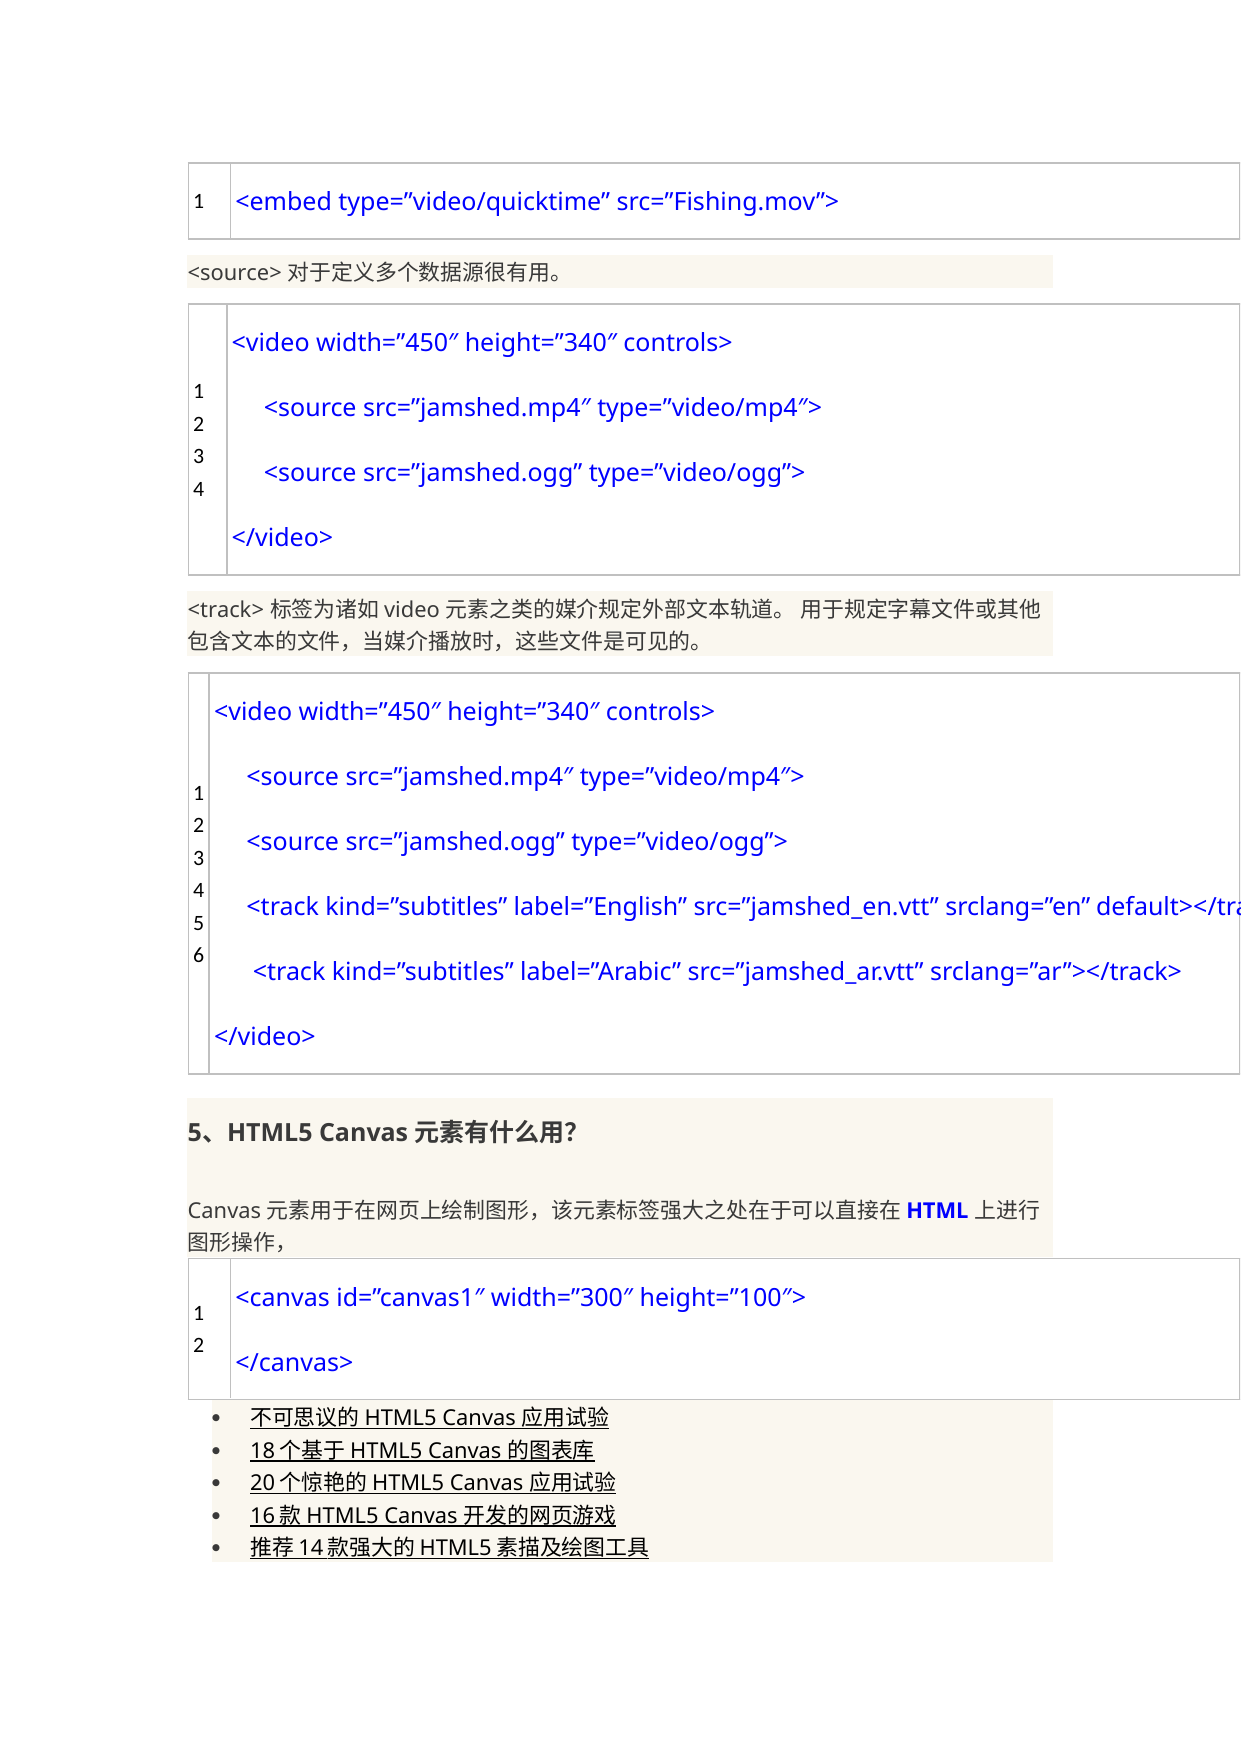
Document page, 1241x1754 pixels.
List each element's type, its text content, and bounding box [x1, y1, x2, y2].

list 20个惊艳的 HTML5 Canvas 应用试验 [212, 1465, 1053, 1497]
list 16款 HTML5 Canvas 开发的网页游戏 [212, 1497, 1053, 1530]
table_header 1 2 3 4 5 6 [189, 674, 208, 1073]
subtitle 5、HTML5 Canvas 元素有什么用？ [187, 1098, 1053, 1163]
table_header <video width=”450″ height=”340″ controls> <source src=”jamshed.mp4″ type=”video/mp4″> <source src=”jamshed.ogg” type=”video/ogg”> </video> [228, 305, 1239, 574]
table_header 1 2 3 4 [189, 305, 226, 574]
table_header 1 2 [189, 1259, 230, 1398]
text <track> 标签为诸如 video 元素之类的媒介规定外部文本轨道。 用于规定字幕文件或其他包含文本的文件，当媒介播放时，这些文件是可见的。 [187, 591, 1053, 656]
list 不可思议的 HTML5 Canvas 应用试验 [212, 1400, 1053, 1432]
table_header 1 [189, 164, 230, 238]
table_header <video width=”450″ height=”340″ controls> <source src=”jamshed.mp4″ type=”video/mp4″> <source src=”jamshed.ogg” type=”video/ogg”> <track kind=”subtitles” label=”English” src=”jamshed_en.vtt” srclang=”en” default></track> <track kind=”subtitles” label=”Arabic” src=”jamshed_ar.vtt” srclang=”ar”></track> </video> [210, 674, 1239, 1073]
table_header <embed type=”video/quicktime” src=”Fishing.mov”> [231, 164, 1239, 238]
list 推荐14款强大的HTML5素描及绘图工具 [212, 1530, 1053, 1562]
text Canvas 元素用于在网页上绘制图形，该元素标签强大之处在于可以直接在 HTML 上进行图形操作， [187, 1192, 1053, 1257]
text <source> 对于定义多个数据源很有用。 [187, 255, 1053, 288]
list 18个基于 HTML5 Canvas 的图表库 [212, 1432, 1053, 1465]
table_header <canvas id=”canvas1″ width=”300″ height=”100″> </canvas> [231, 1259, 1239, 1398]
